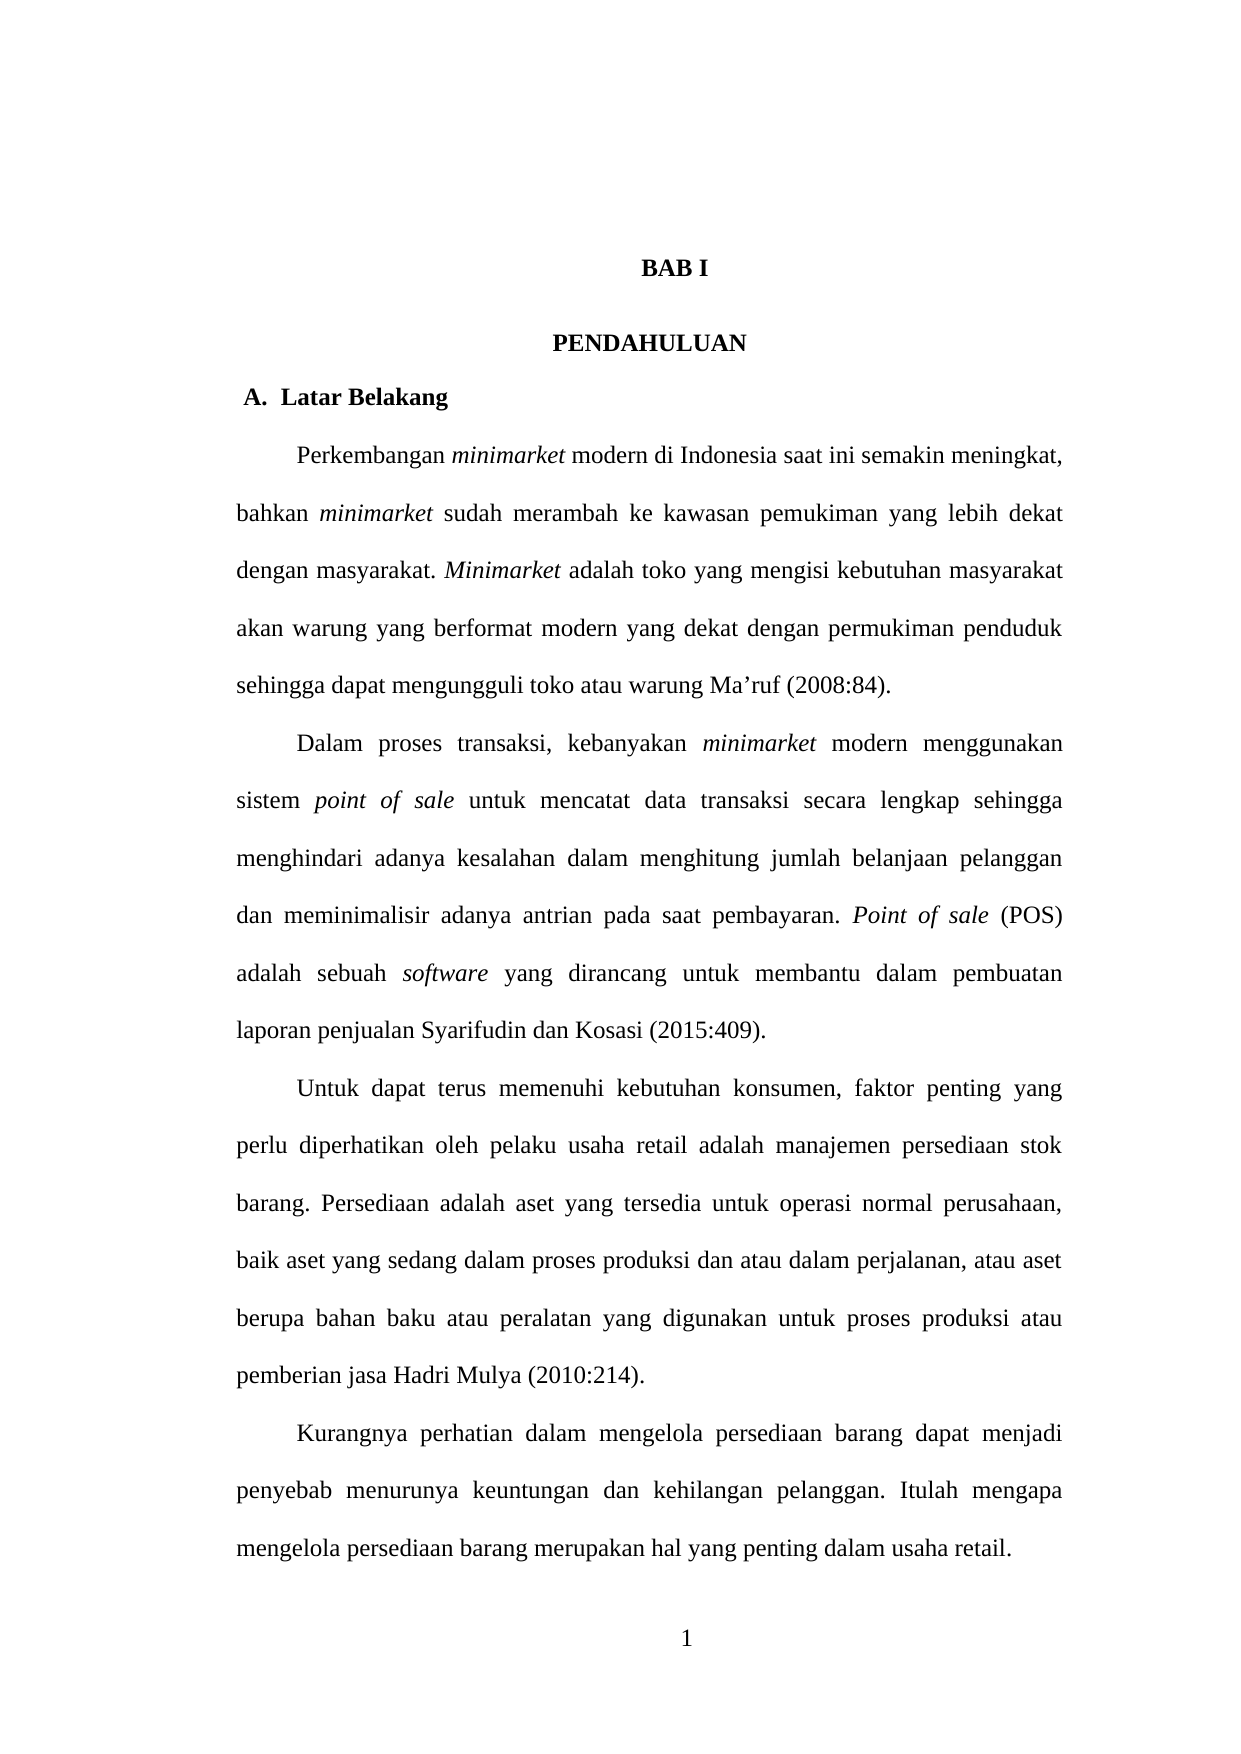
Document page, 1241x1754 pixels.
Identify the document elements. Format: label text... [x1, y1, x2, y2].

subtitle PENDAHULUAN [236, 311, 1063, 361]
text Dalam proses transaksi, kebanyakan minimarket modern menggunakan sistem point of sale untuk mencatat data transaksi secara lengkap sehingga menghindari adanya kesalahan dalam menghitung jumlah belanjaan pelanggan dan meminimalisir adanya antrian pada saat pembayaran. Point of sale (POS) adalah sebuah software yang dirancang untuk membantu dalam pembuatan laporan penjualan Syarifudin dan Kosasi (2015:409). [236, 728, 1063, 1044]
subtitle Latar Belakang [243, 365, 1063, 415]
text Untuk dapat terus memenuhi kebutuhan konsumen, faktor penting yang perlu diperhatikan oleh pelaku usaha retail adalah manajemen persediaan stok barang. Persediaan adalah aset yang tersedia untuk operasi normal perusahaan, baik aset yang sedang dalam proses produksi dan atau dalam perjalanan, atau aset berupa bahan baku atau peralatan yang digunakan untuk proses produksi atau pemberian jasa Hadri Mulya (2010:214). [236, 1073, 1063, 1389]
text Kurangnya perhatian dalam mengelola persediaan barang dapat menjadi penyebab menurunya keuntungan dan kehilangan pelanggan. Itulah mengapa mengelola persediaan barang merupakan hal yang penting dalam usaha retail. [236, 1418, 1063, 1562]
subtitle BAB I [286, 236, 1063, 286]
text Perkembangan minimarket modern di Indonesia saat ini semakin meningkat, bahkan minimarket sudah merambah ke kawasan pemukiman yang lebih dekat dengan masyarakat. Minimarket adalah toko yang mengisi kebutuhan masyarakat akan warung yang berformat modern yang dekat dengan permukiman penduduk sehingga dapat mengungguli toko atau warung Ma’ruf (2008:84). [236, 440, 1063, 699]
